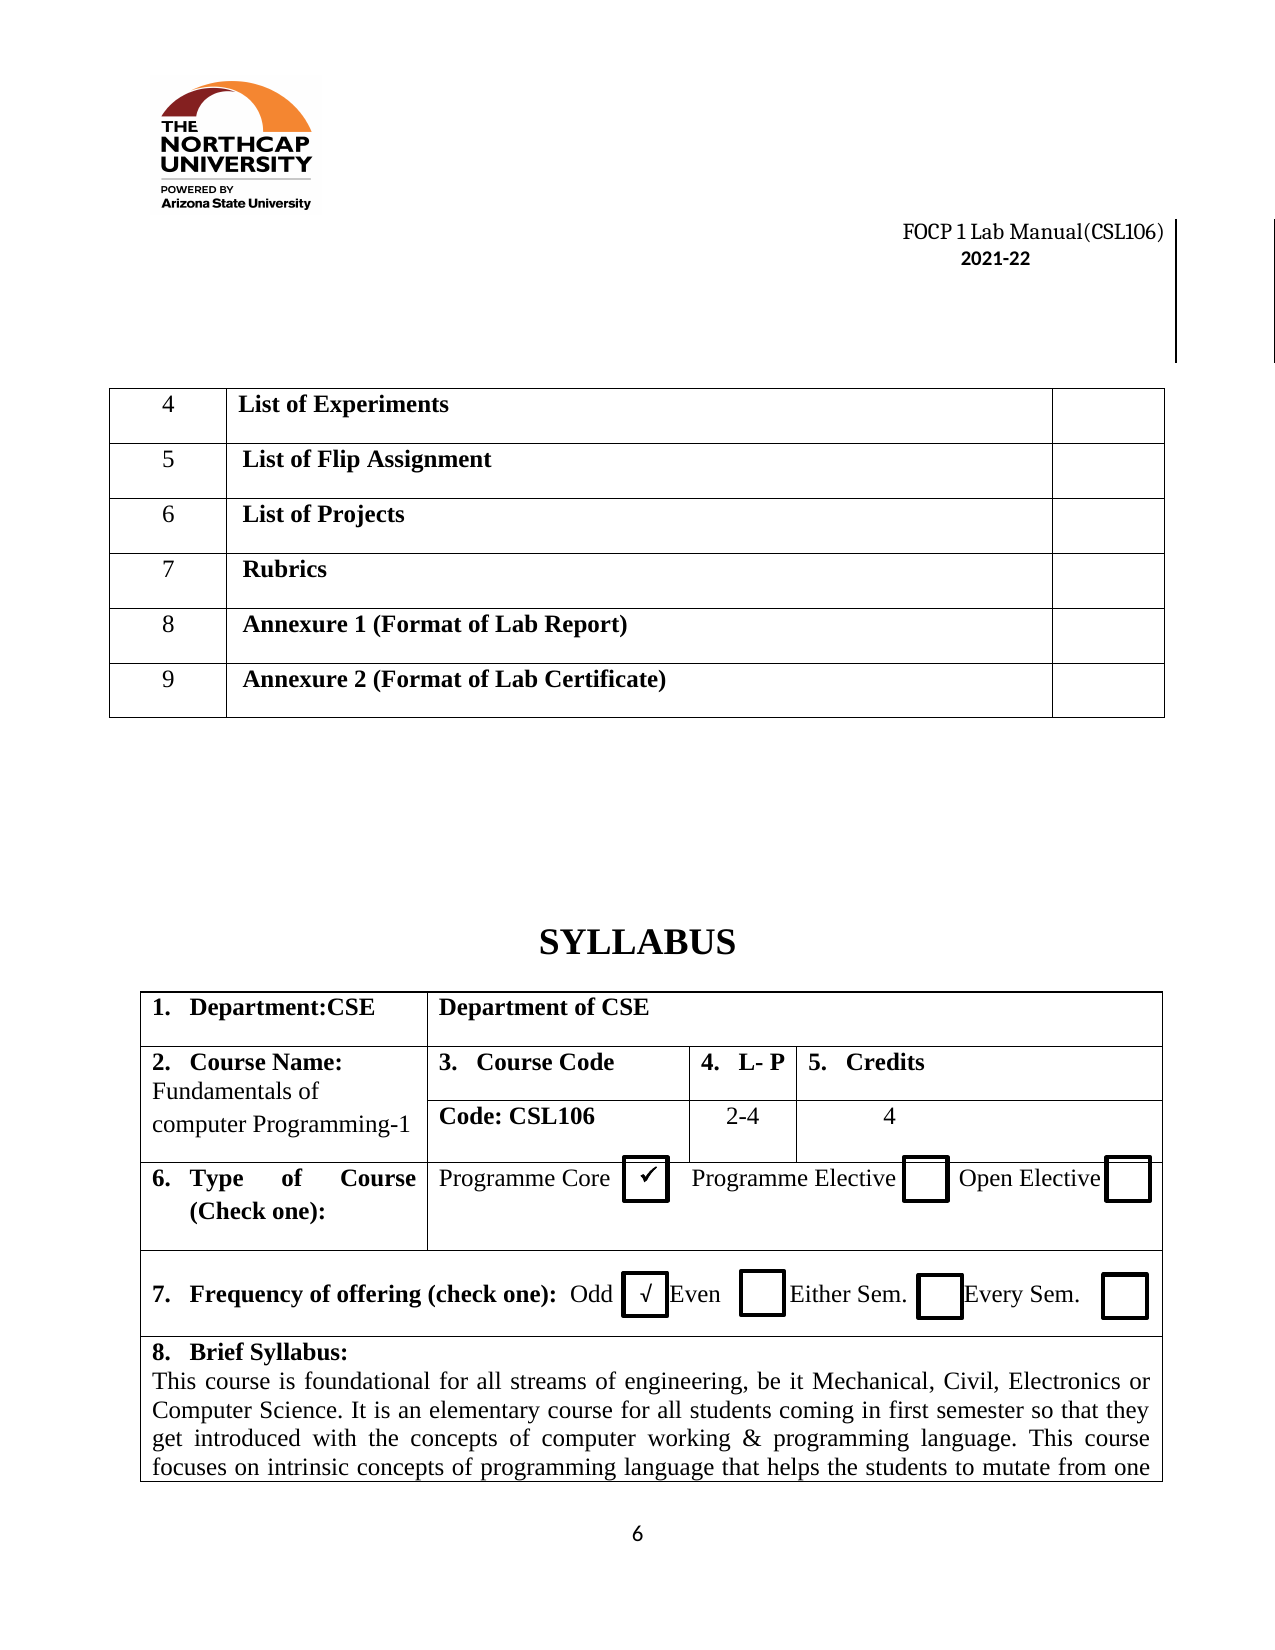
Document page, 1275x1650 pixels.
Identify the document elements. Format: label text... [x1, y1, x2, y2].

table_cell 6 [110, 499, 226, 553]
table_cell Annexure 2 (Format of Lab Certificate) [227, 664, 1052, 717]
table_cell 4 [110, 389, 226, 443]
table_cell Code: CSL106 [428, 1101, 689, 1162]
table_cell Type of Course (Check one): [141, 1163, 427, 1250]
table_cell Programme Core Programme Elective Open Elective [428, 1163, 1162, 1250]
table_cell Credits [797, 1047, 1162, 1100]
table_cell 9 [110, 664, 226, 717]
table_cell L- P [690, 1047, 796, 1100]
table_cell 8 [110, 609, 226, 662]
table_cell 7 [110, 554, 226, 607]
table_cell List of Experiments [227, 389, 1052, 443]
table_cell [1053, 499, 1164, 553]
table_cell 5 [110, 444, 226, 498]
table_cell List of Projects [227, 499, 1052, 553]
table_cell 2-4 [690, 1101, 796, 1162]
table_cell Frequency of offering (check one): Odd Even Either Sem. Every Sem. [141, 1251, 1162, 1336]
table_cell Rubrics [227, 554, 1052, 607]
table_cell 4 [797, 1101, 1162, 1162]
table_cell [1053, 664, 1164, 717]
table_cell [1053, 389, 1164, 443]
table_cell [1053, 609, 1164, 662]
table_cell Course Code [428, 1047, 689, 1100]
table_cell [1053, 554, 1164, 607]
table_cell [1053, 444, 1164, 498]
table_header Department:CSE [141, 993, 427, 1046]
picture [150, 75, 323, 215]
table_cell Annexure 1 (Format of Lab Report) [227, 609, 1052, 662]
table_header Department of CSE [428, 993, 1162, 1046]
table_cell Course Name: Fundamentals of computer Programming-1 [141, 1047, 427, 1162]
table_cell List of Flip Assignment [227, 444, 1052, 498]
text SYLLABUS [150, 919, 1125, 963]
